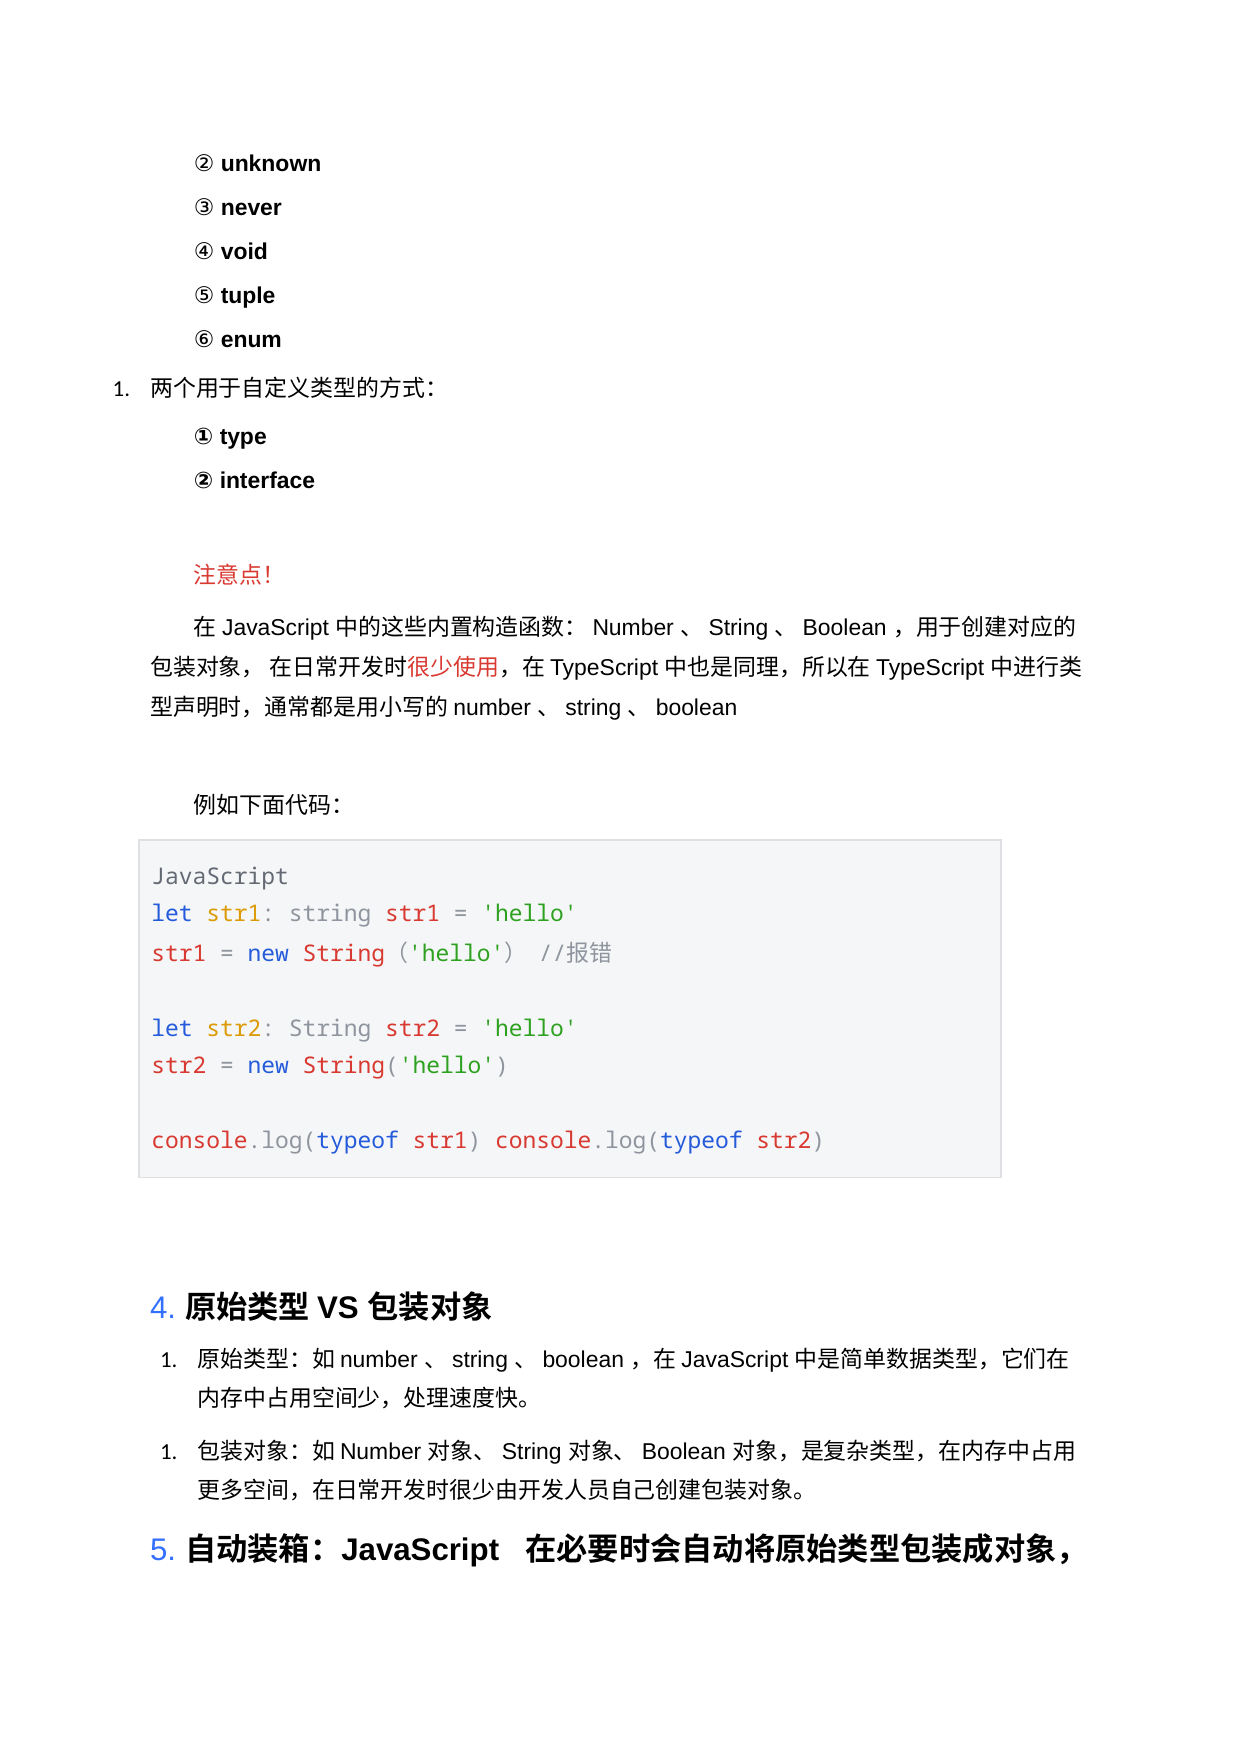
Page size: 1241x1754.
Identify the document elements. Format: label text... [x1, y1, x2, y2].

text 注意点！ [150, 557, 1090, 590]
text ② interface [150, 467, 1090, 493]
list 两个⽤于⾃定义类型的⽅式： [112, 370, 1090, 403]
text ⑤ tuple [150, 282, 1090, 308]
list 包装对象：如 Number 对象、 String 对象、 Boolean 对象，是复杂类型，在内存中占⽤更多空间，在⽇常开发时很少由开发⼈员⾃⼰创建包装对象。 [160, 1432, 1090, 1506]
text ⑥ enum [150, 326, 1090, 353]
list 原始类型：如 number 、 string 、 boolean ，在 JavaScript 中是简单数据类型，它们在内存中占⽤空间少，处理速度快。 [160, 1340, 1090, 1413]
text ③ never [150, 194, 1090, 220]
table_header JavaScript let str1: string str1 = 'hello' str1 = new String（'hello'） //报错 let str2: String str2 = 'hello' str2 = new String('hello') console.log(typeof str1) console.log(typeof str2) [140, 841, 1000, 1177]
text ② unknown [150, 150, 1090, 176]
text 在 JavaScript 中的这些内置构造函数： Number 、 String 、 Boolean ，⽤于创建对应的包装对象， 在⽇常开发时很少使⽤，在 TypeScript 中也是同理，所以在 TypeScript 中进⾏类型声明时，通常都是⽤⼩写的 number 、 string 、 boolean [150, 609, 1090, 722]
text ④ void [150, 238, 1090, 264]
text ① type [150, 423, 1090, 449]
text 例如下⾯代码： [150, 787, 1090, 820]
